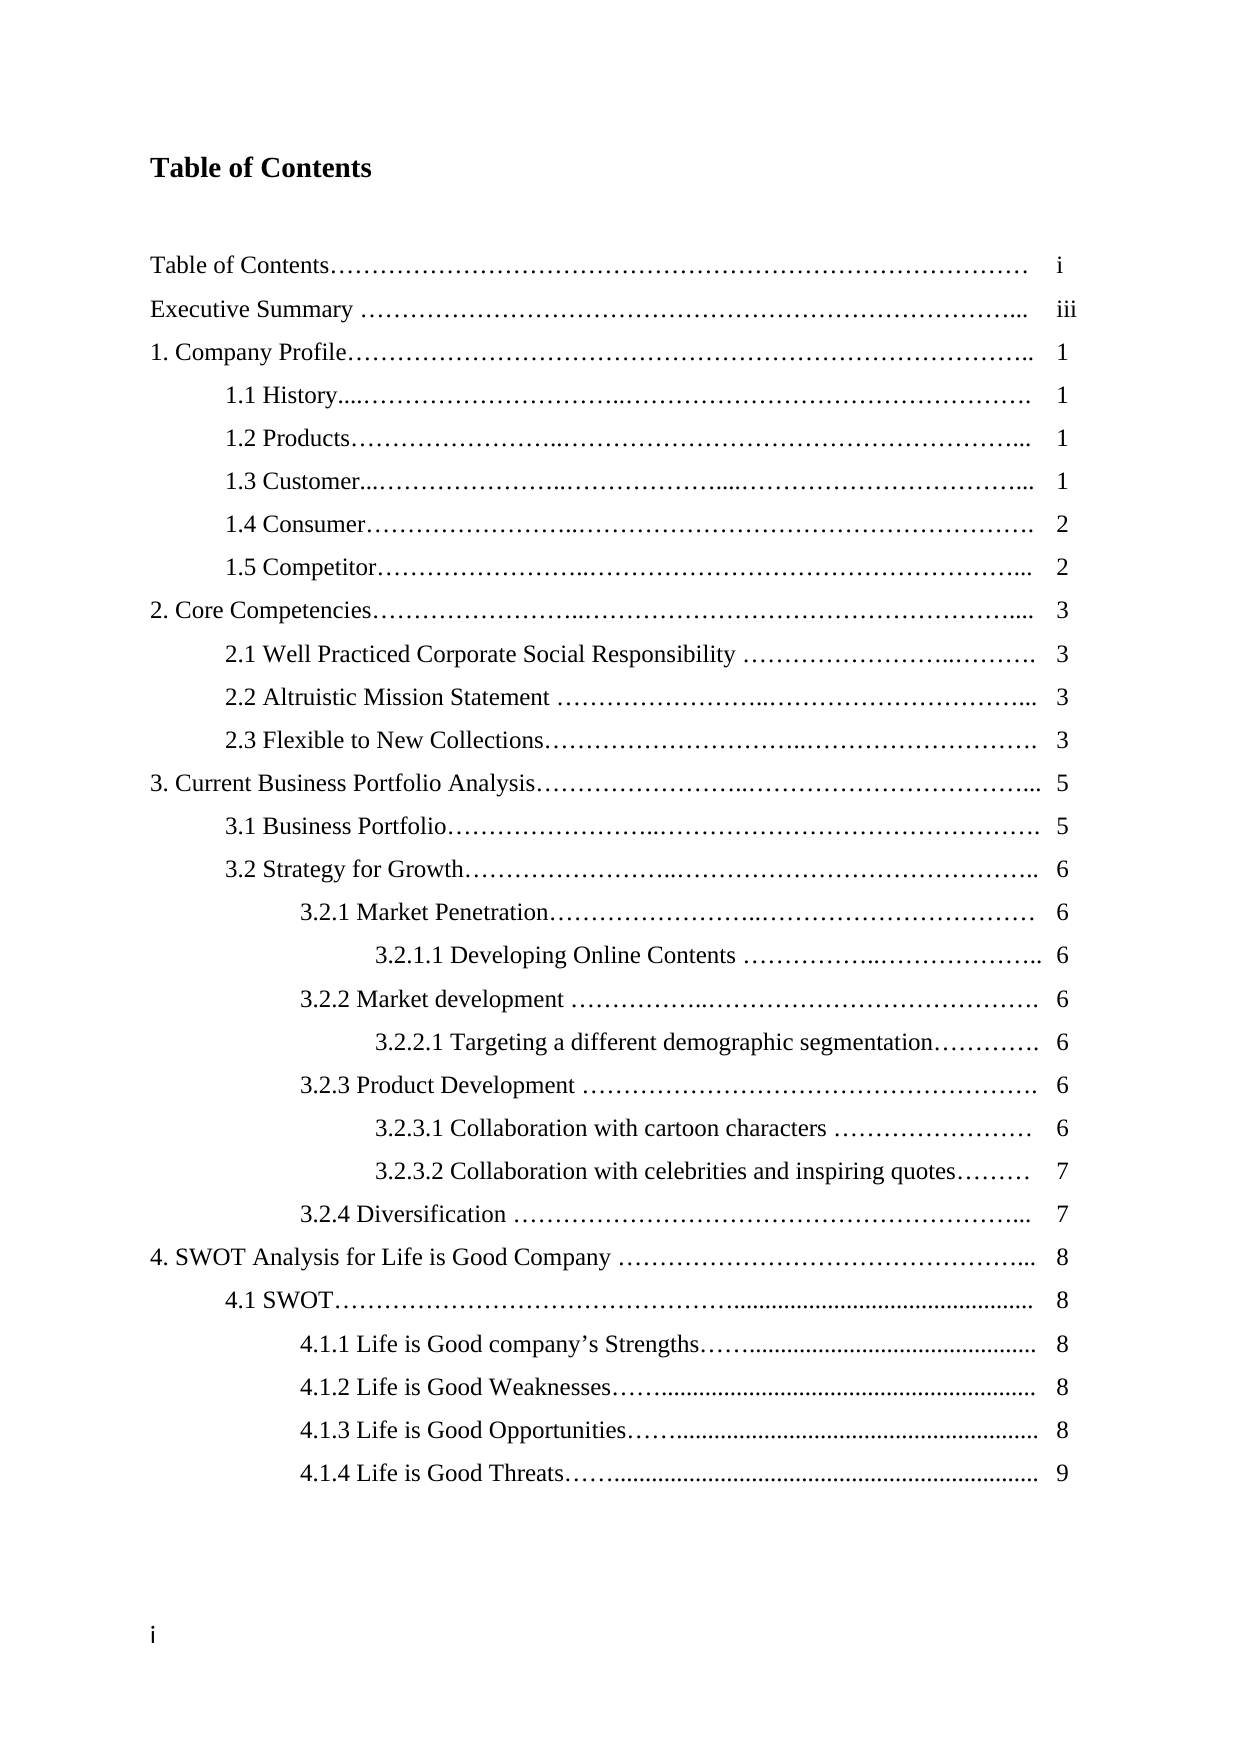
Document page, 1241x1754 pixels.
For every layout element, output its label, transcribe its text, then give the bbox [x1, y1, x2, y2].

text 3.2.3.1 Collaboration with cartoon characters …………………… 6 [150, 1113, 1090, 1142]
text 1.4 Consumer……………………..………………………………………………. 2 [150, 509, 1090, 538]
text 3.2.3 Product Development ………………………………………………. 6 [150, 1070, 1090, 1099]
text 3.2.4 Diversification ……………………………………………………... 7 [150, 1199, 1090, 1228]
text 3.2.2 Market development ……………..…………………………………. 6 [150, 984, 1090, 1012]
text Table of Contents [150, 150, 1090, 183]
text 4.1.2 Life is Good Weaknesses……............................................................ 8 [150, 1372, 1090, 1401]
text 3. Current Business Portfolio Analysis……………………..……………………………... 5 [150, 768, 1090, 797]
text 3.2.3.2 Collaboration with celebrities and inspiring quotes……… 7 [150, 1156, 1090, 1185]
text 2. Core Competencies……………………..…………………………………………….... 3 [150, 596, 1090, 624]
text 1.2 Products……………………..………………………………………………... 1 [150, 423, 1090, 452]
text 3.2.2.1 Targeting a different demographic segmentation…………. 6 [150, 1027, 1090, 1056]
text 4.1.4 Life is Good Threats…….................................................................... 9 [225, 1458, 1090, 1487]
text 1.1 History....…………………………..…………………………………………. 1 [150, 380, 1090, 409]
text 2.3 Flexible to New Collections…………………………..………………………. 3 [150, 725, 1090, 754]
text 3.1 Business Portfolio……………………..………………………………………. 5 [150, 811, 1090, 840]
text Executive Summary ……………………………………………………………………... iii [150, 294, 1090, 322]
text 4. SWOT Analysis for Life is Good Company …………………………………………... 8 [150, 1242, 1090, 1271]
text 4.1 SWOT…………………………………………................................................ 8 [150, 1286, 1090, 1314]
text 4.1.1 Life is Good company’s Strengths…….............................................. 8 [150, 1329, 1090, 1357]
text 2.1 Well Practiced Corporate Social Responsibility ……………………..………. 3 [150, 639, 1090, 667]
text 1.3 Customer...…………………..………………....……………………………... 1 [150, 466, 1090, 495]
text 2.2 Altruistic Mission Statement ……………………..…………………………... 3 [150, 682, 1090, 711]
text 3.2 Strategy for Growth……………………..…………………………………….. 6 [150, 854, 1090, 883]
text 1.5 Competitor……………………..……………………………………………... 2 [150, 552, 1090, 581]
text Table of Contents………………………………………………………………………… i [150, 251, 1090, 279]
text 4.1.3 Life is Good Opportunities…….......................................................... 8 [225, 1415, 1090, 1444]
text 1. Company Profile……………………………………………………………………….. 1 [150, 337, 1090, 366]
text 3.2.1.1 Developing Online Contents ……………..……………….. 6 [150, 941, 1090, 969]
text 3.2.1 Market Penetration……………………..…………………………… 6 [150, 897, 1090, 926]
